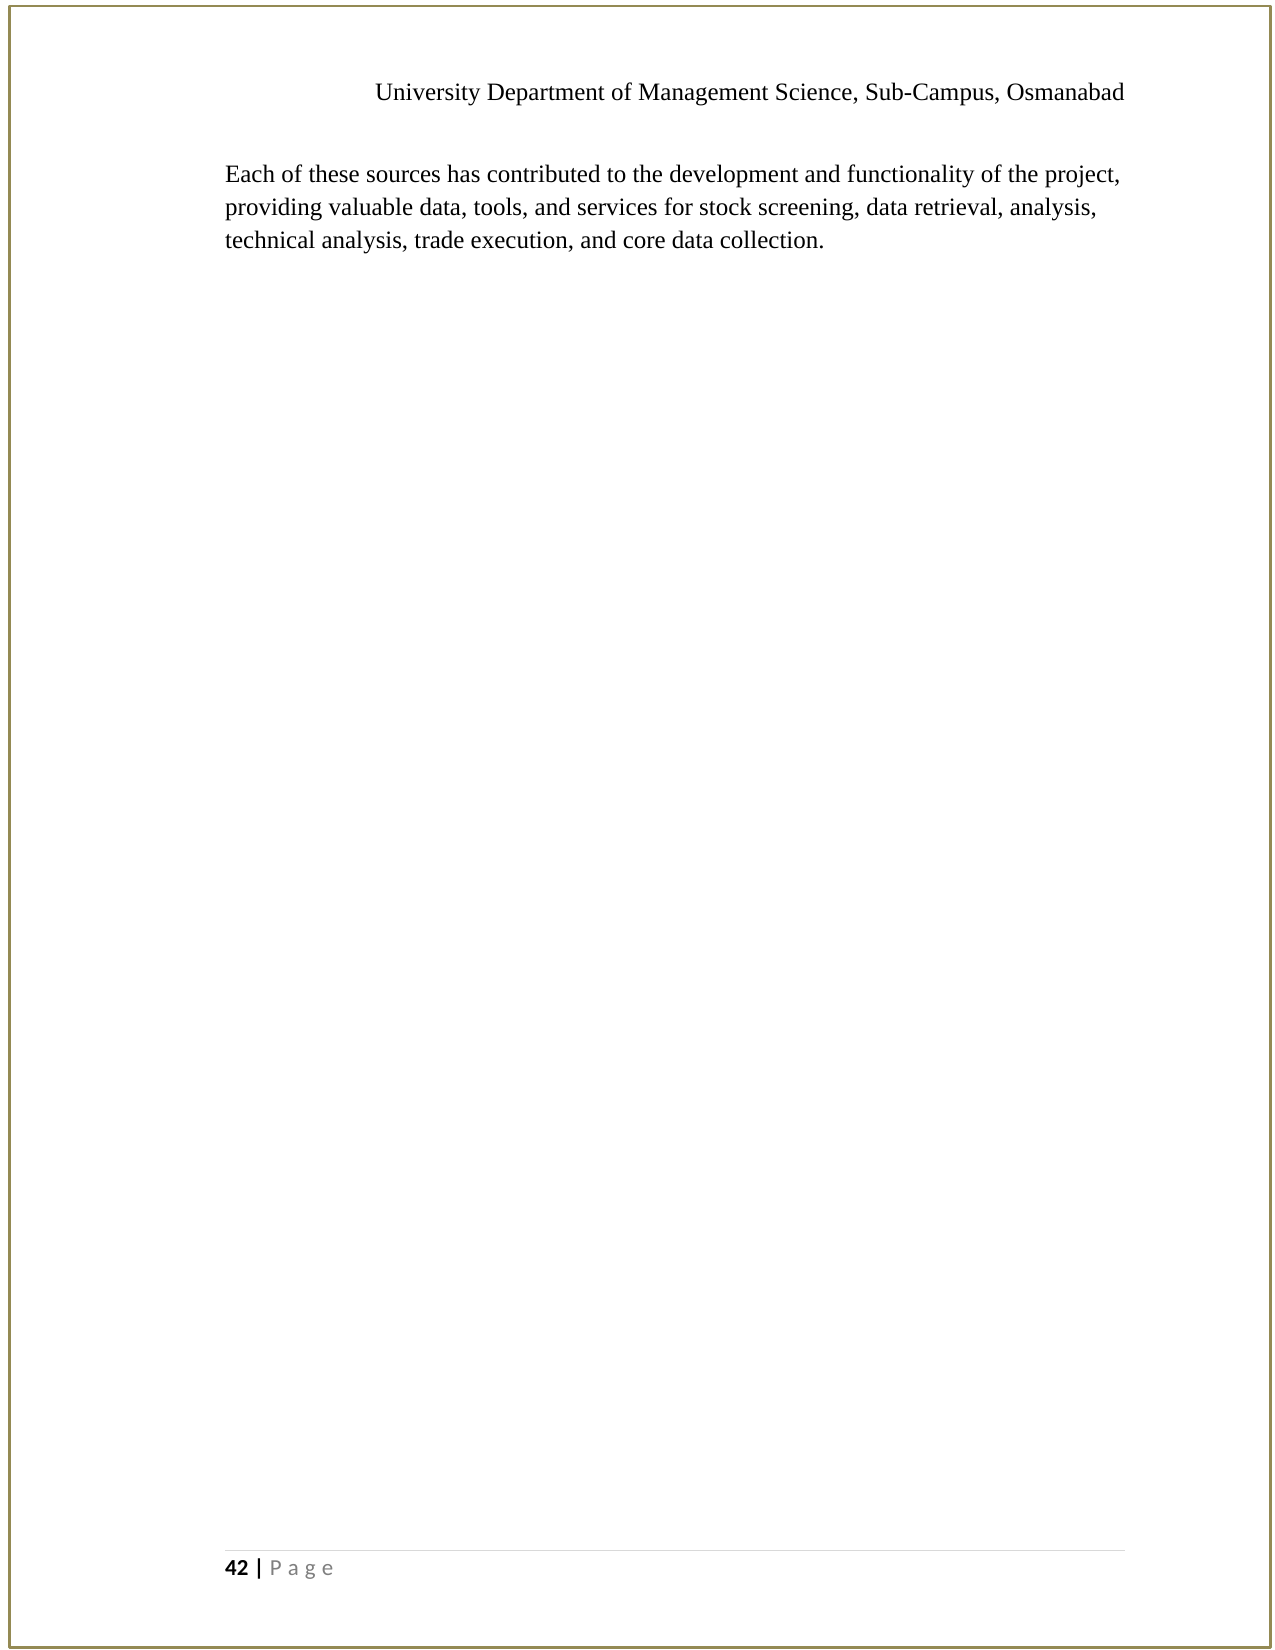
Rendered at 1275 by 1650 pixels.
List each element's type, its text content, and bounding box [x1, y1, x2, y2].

text Each of these sources has contributed to the development and functionality of the project, providing valuable data, tools, and services for stock screening, data retrieval, analysis, technical analysis, trade execution, and core data collection. [225, 159, 1125, 253]
